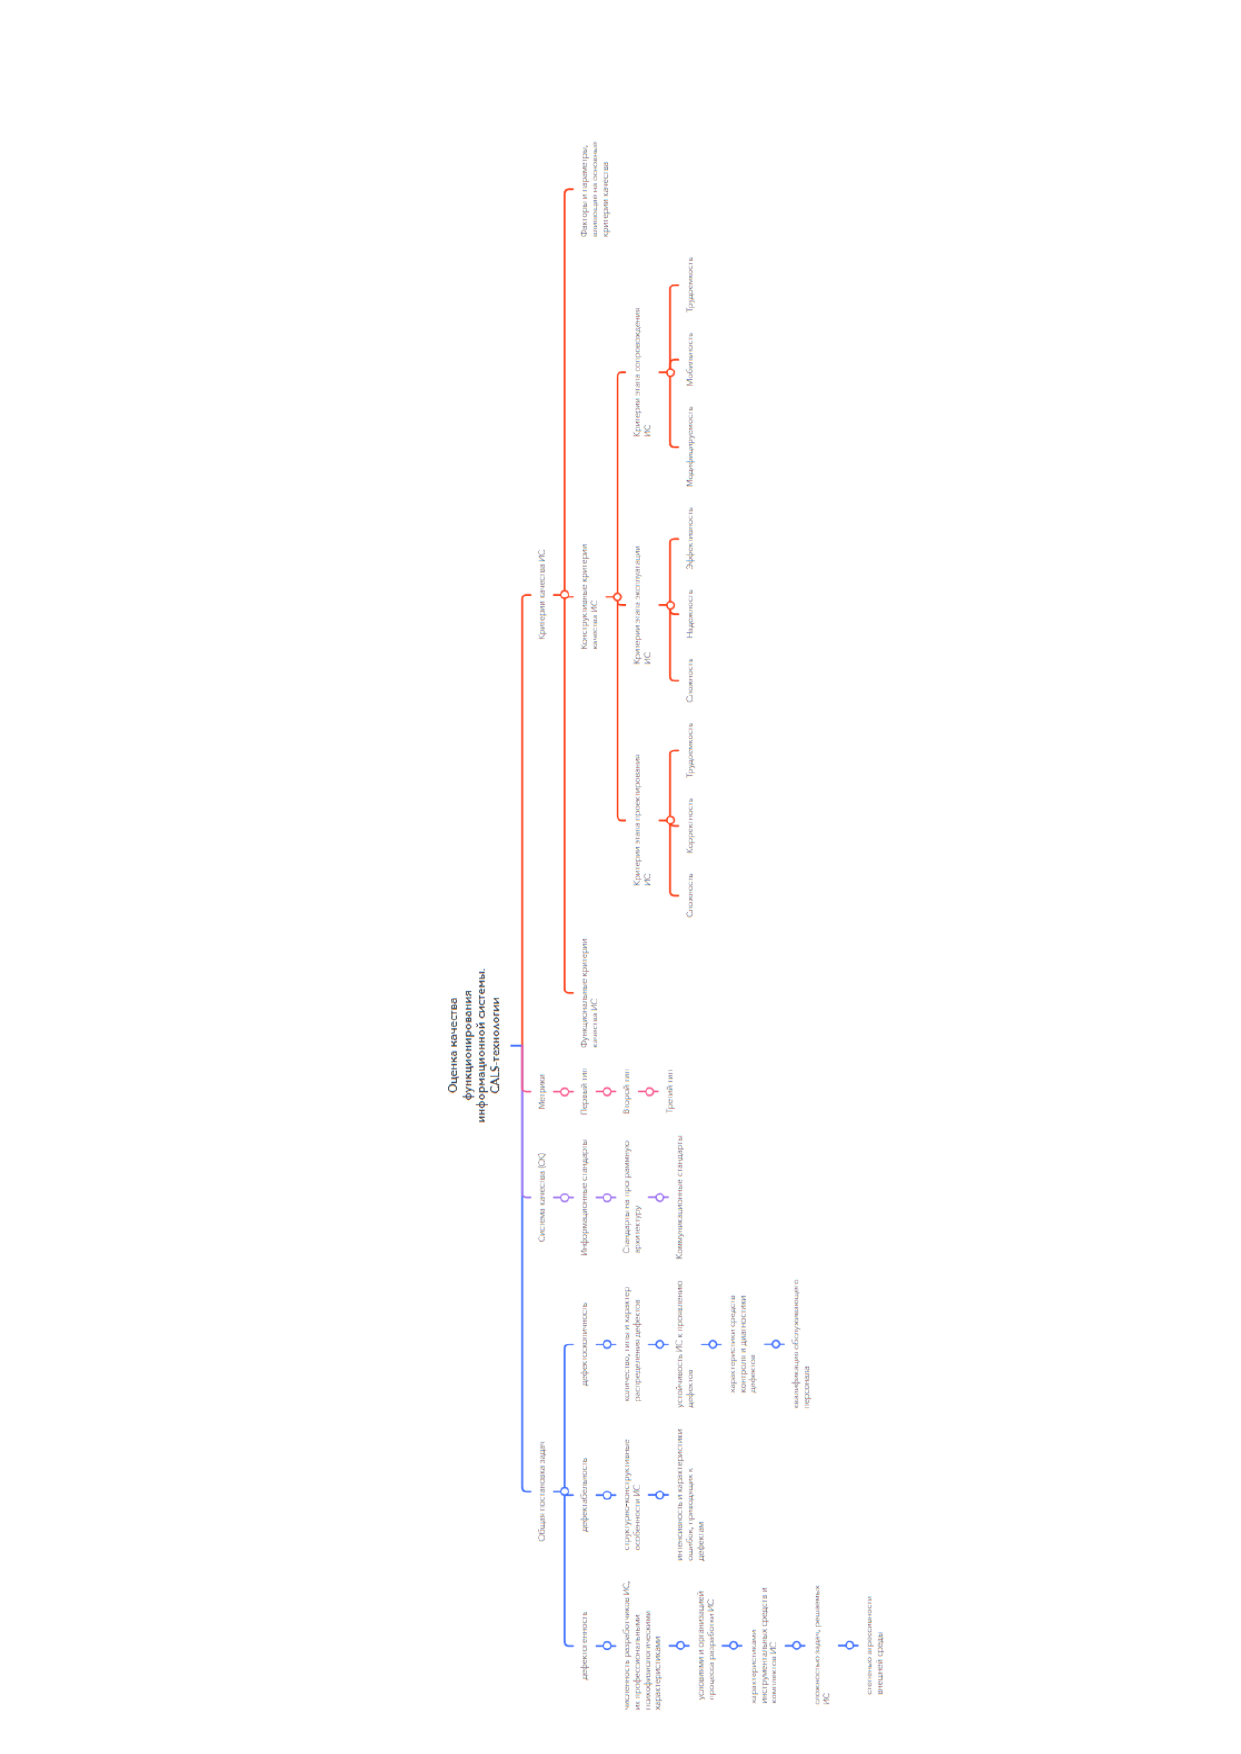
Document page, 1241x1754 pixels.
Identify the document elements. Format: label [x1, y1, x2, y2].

picture [433, 133, 912, 1731]
